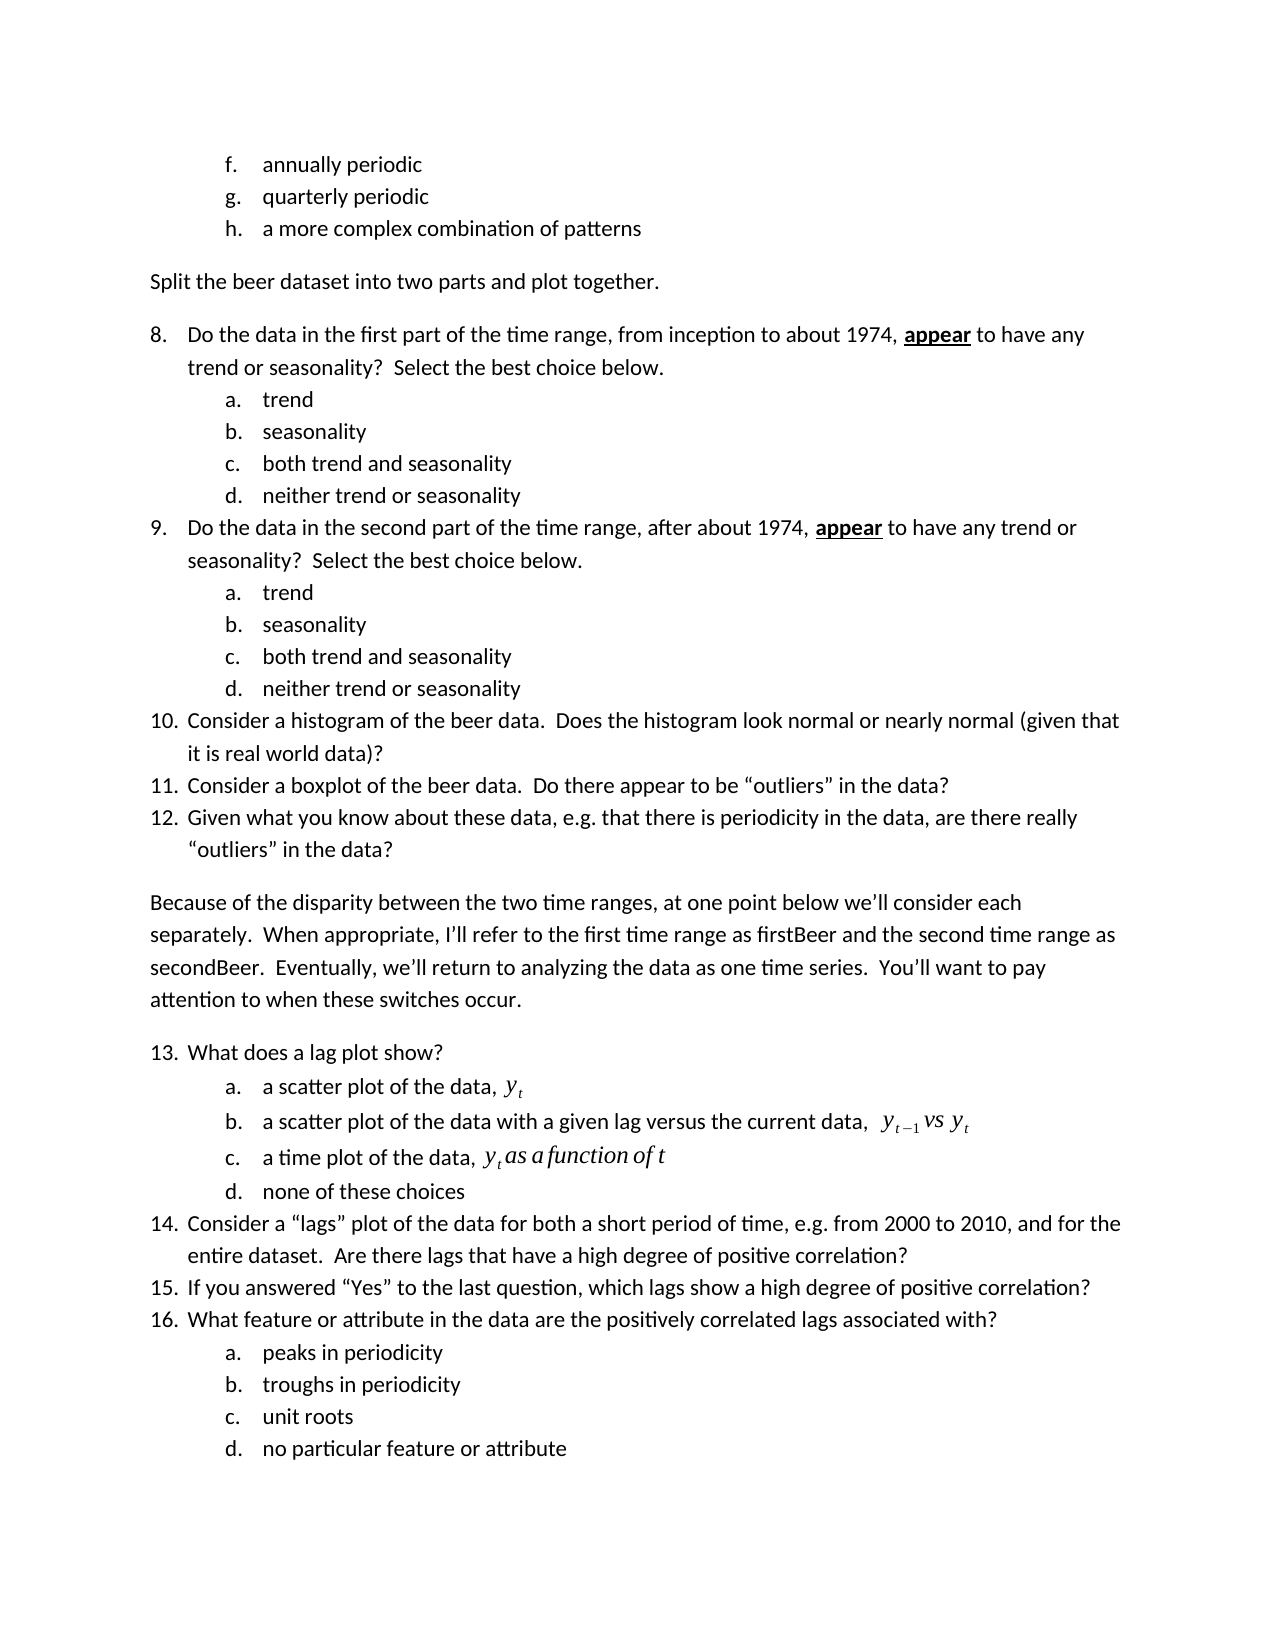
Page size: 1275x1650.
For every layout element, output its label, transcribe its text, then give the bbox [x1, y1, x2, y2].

list annually periodic [225, 150, 1125, 178]
list Consider a boxplot of the beer data. Do there appear to be “outliers” in the data? [150, 771, 1125, 799]
list a more complex combination of patterns [225, 214, 1125, 242]
list a scatter plot of the data with a given lag versus the current data, [225, 1106, 1125, 1137]
list Do the data in the second part of the time range, after about 1974, appear to have any trend or seasonality? Select the best choice below. [150, 513, 1125, 574]
list What feature or attribute in the data are the positively correlated lags associated with? [150, 1306, 1125, 1333]
list Consider a histogram of the beer data. Does the histogram look normal or nearly normal (given that it is real world data)? [150, 707, 1125, 767]
text Split the beer dataset into two parts and plot together. [150, 267, 1125, 295]
list neither trend or seasonality [225, 674, 1125, 702]
list a scatter plot of the data, [225, 1070, 1125, 1102]
list seasonality [225, 417, 1125, 445]
list none of these choices [225, 1177, 1125, 1205]
list trend [225, 578, 1125, 606]
list no particular feature or attribute [225, 1434, 1125, 1462]
text Because of the disparity between the two time ranges, at one point below we’ll consider each separately. When appropriate, I’ll refer to the first time range as firstBeer and the second time range as secondBeer. Eventually, we’ll return to analyzing the data as one time series. You’ll want to pay attention to when these switches occur. [150, 888, 1125, 1013]
list both trend and seasonality [225, 642, 1125, 670]
list a time plot of the data, [225, 1141, 1125, 1173]
list If you answered “Yes” to the last question, which lags show a high degree of positive correlation? [150, 1273, 1125, 1301]
list both trend and seasonality [225, 449, 1125, 477]
list What does a lag plot show? [150, 1038, 1125, 1066]
list quarterly periodic [225, 182, 1125, 210]
list Consider a “lags” plot of the data for both a short period of time, e.g. from 2000 to 2010, and for the entire dataset. Are there lags that have a high degree of positive correlation? [150, 1209, 1125, 1269]
list Given what you know about these data, e.g. that there is periodicity in the data, are there really “outliers” in the data? [150, 803, 1125, 863]
list unit roots [225, 1402, 1125, 1430]
list Do the data in the first part of the time range, from inception to about 1974, appear to have any trend or seasonality? Select the best choice below. [150, 320, 1125, 381]
list trend [225, 385, 1125, 413]
list peaks in periodicity [225, 1338, 1125, 1366]
list seasonality [225, 610, 1125, 638]
list troughs in periodicity [225, 1370, 1125, 1398]
list neither trend or seasonality [225, 481, 1125, 509]
